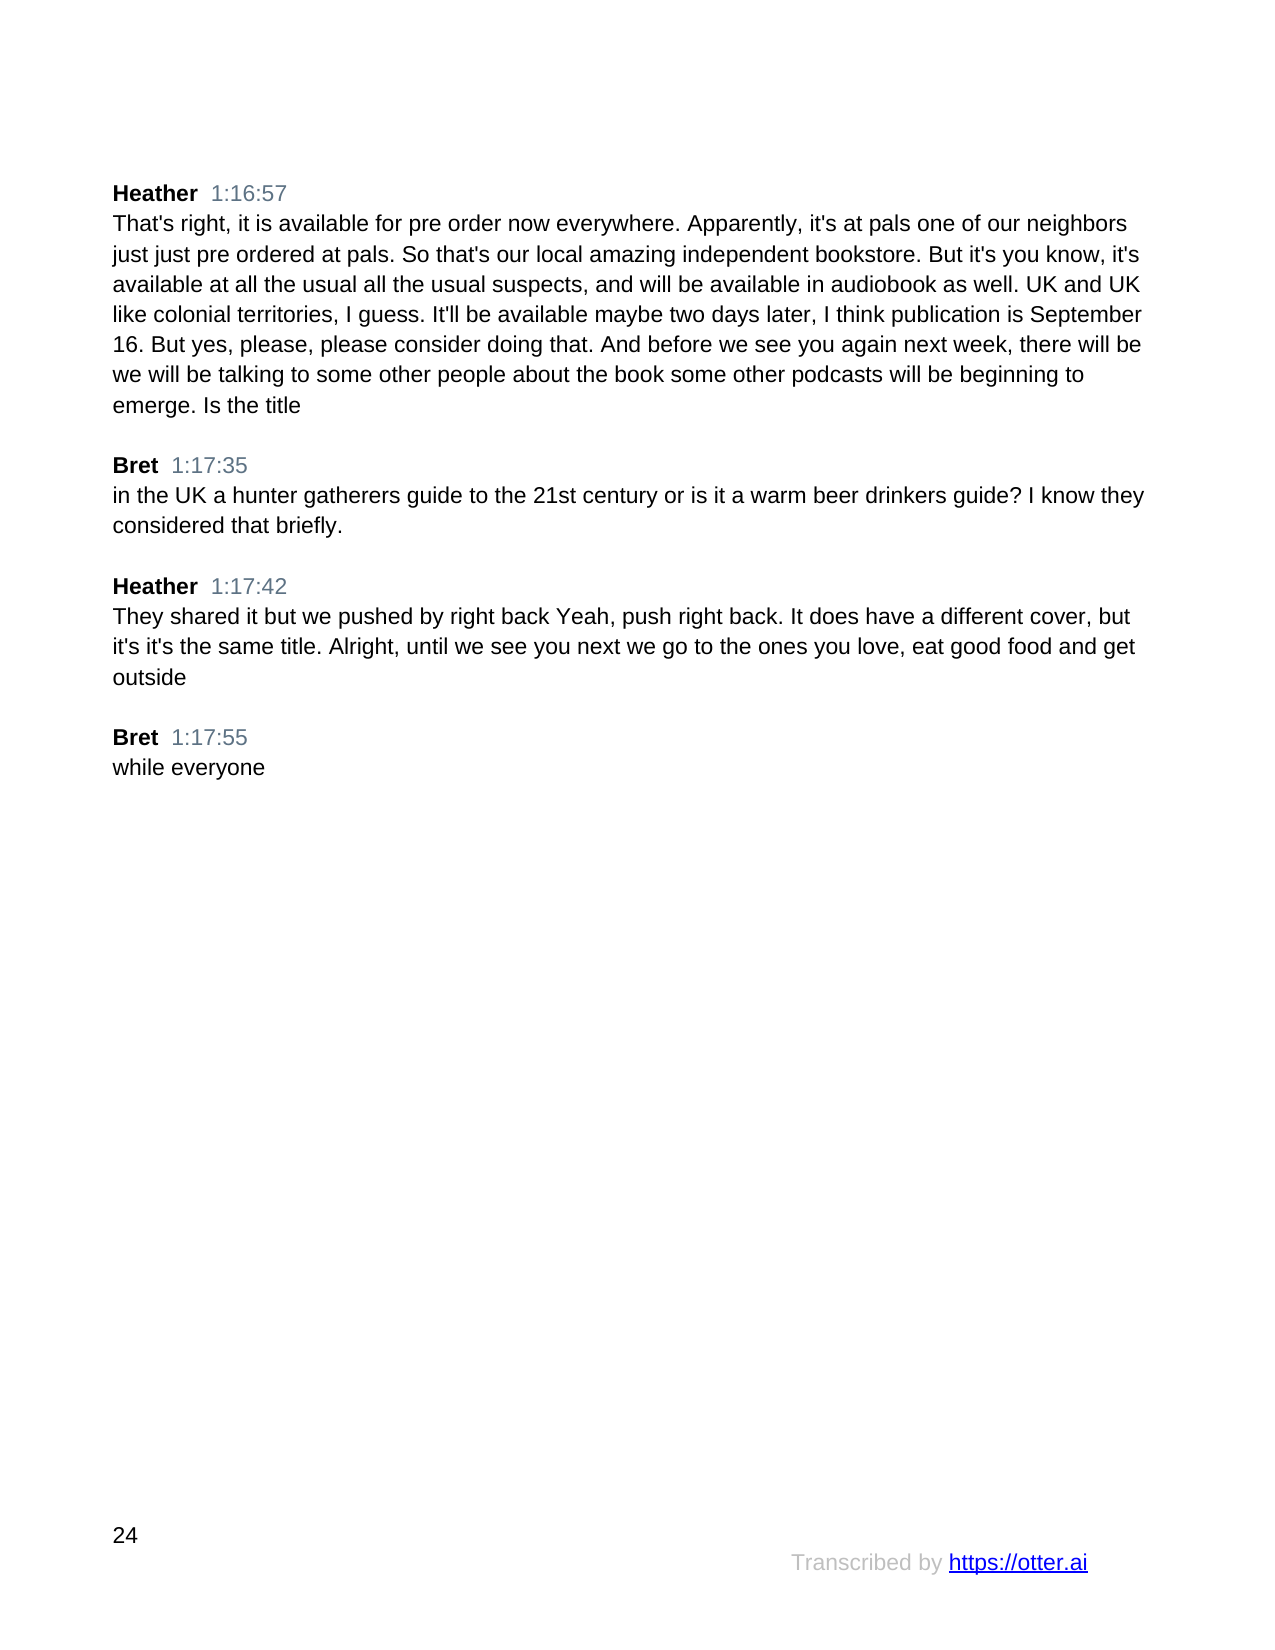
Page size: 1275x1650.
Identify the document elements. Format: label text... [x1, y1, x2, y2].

text while everyone [112, 754, 1162, 781]
text That's right, it is available for pre order now everywhere. Apparently, it's at pals one of our neighbors just just pre ordered at pals. So that's our local amazing independent bookstore. But it's you know, it's available at all the usual all the usual suspects, and will be available in audiobook as well. UK and UK like colonial territories, I guess. It'll be available maybe two days later, I think publication is September 16. But yes, please, please consider doing that. And before we see you again next week, there will be we will be talking to some other people about the book some other podcasts will be beginning to emerge. Is the title [112, 210, 1162, 418]
text Bret 1:17:35 [112, 452, 1162, 478]
text Bret 1:17:55 [112, 724, 1162, 750]
text Heather 1:16:57 [112, 180, 1162, 207]
text Heather 1:17:42 [112, 573, 1162, 599]
text They shared it but we pushed by right back Yeah, push right back. It does have a different cover, but it's it's the same title. Alright, until we see you next we go to the ones you love, eat good food and get outside [112, 603, 1162, 690]
text in the UK a hunter gatherers guide to the 21st century or is it a warm beer drinkers guide? I know they considered that briefly. [112, 482, 1162, 539]
